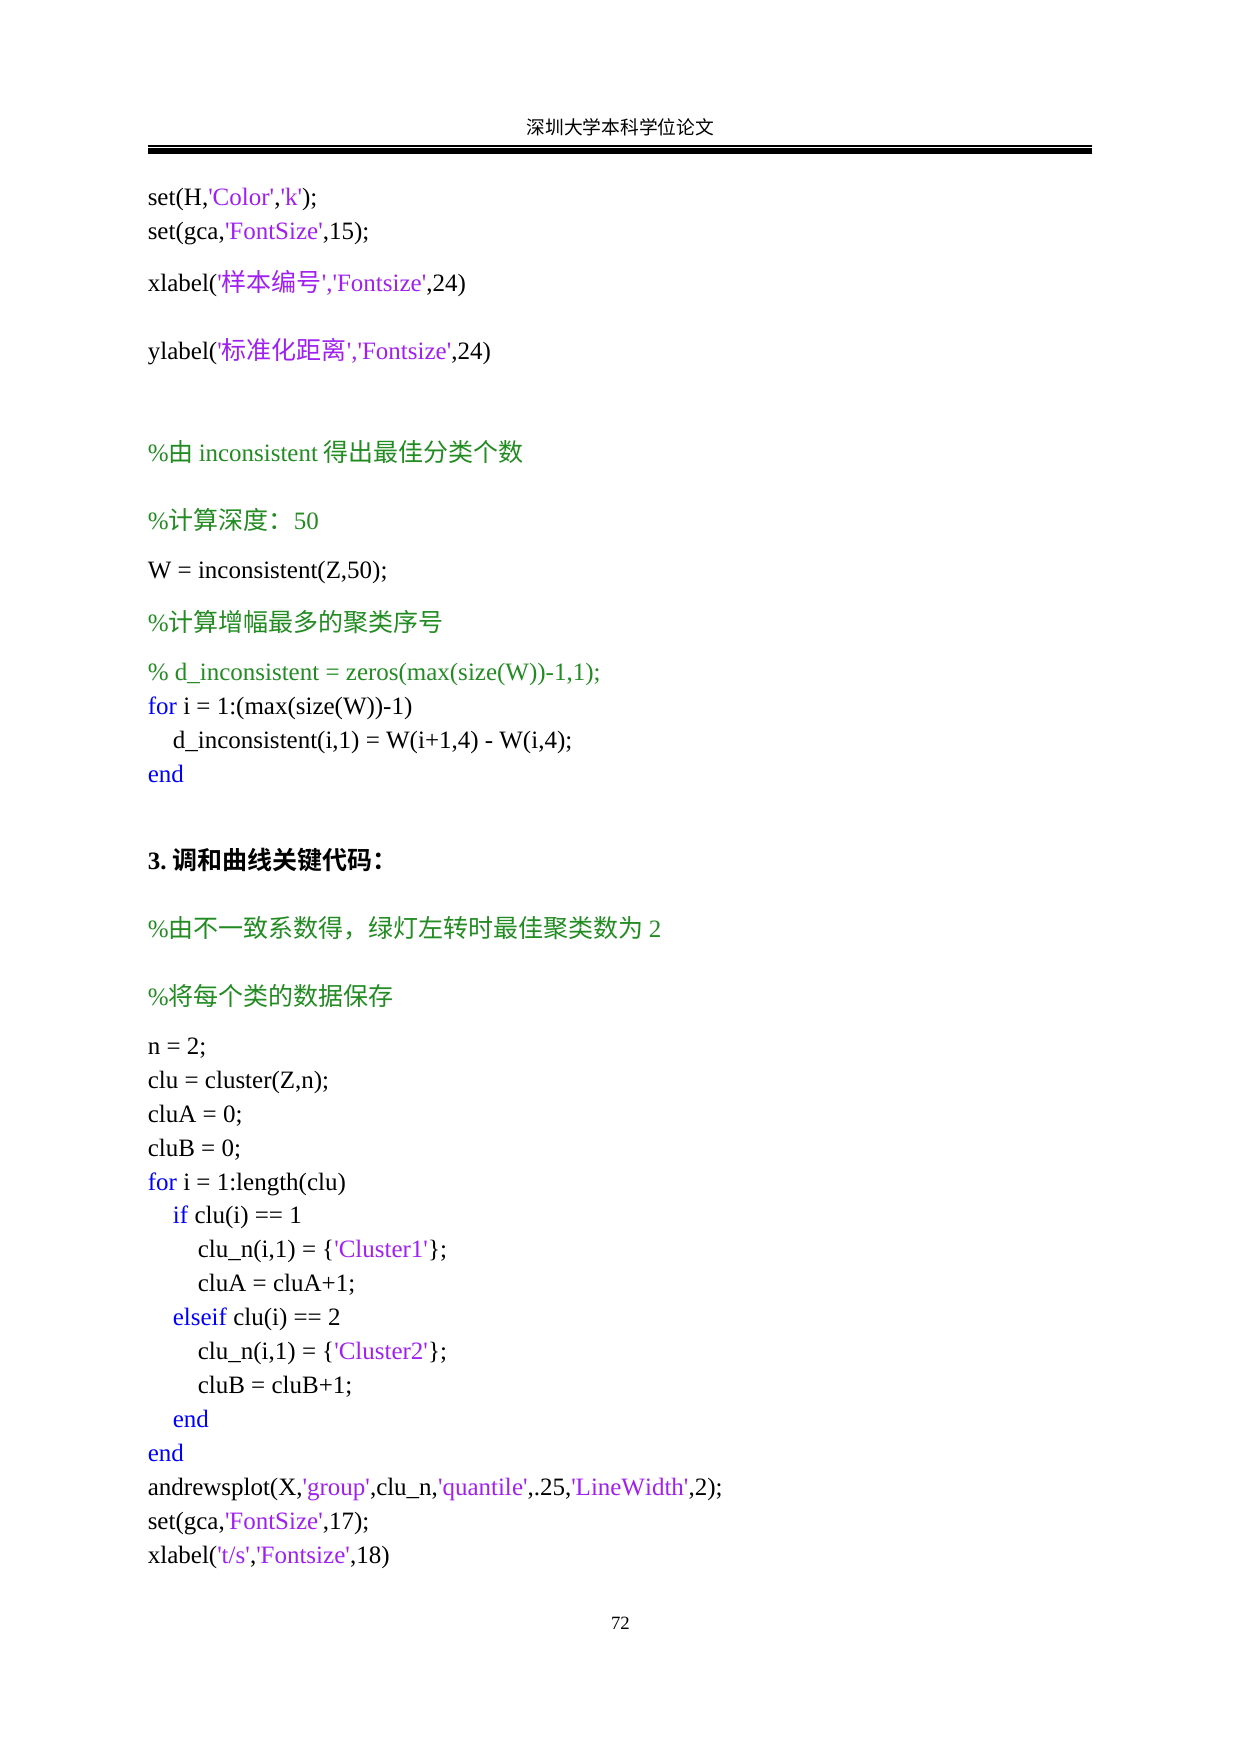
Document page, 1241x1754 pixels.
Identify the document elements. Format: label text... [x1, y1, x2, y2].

text andrewsplot(X,'group',clu_n,'quantile',.25,'LineWidth',2); [148, 1469, 1092, 1503]
text xlabel('t/s','Fontsize',18) [148, 1537, 1092, 1571]
text %将每个类的数据保存 [148, 960, 1092, 1028]
text elseif clu(i) == 2 [148, 1300, 1092, 1334]
text cluB = 0; [148, 1130, 1092, 1164]
text %计算增幅最多的聚类序号 [148, 587, 1092, 654]
text end [148, 1402, 1092, 1436]
text for i = 1:length(clu) [148, 1164, 1092, 1198]
text if clu(i) == 1 [148, 1198, 1092, 1232]
text %由inconsistent得出最佳分类个数 [148, 417, 1092, 485]
text clu_n(i,1) = {'Cluster2'}; [148, 1334, 1092, 1368]
text clu_n(i,1) = {'Cluster1'}; [148, 1232, 1092, 1266]
text d_inconsistent(i,1) = W(i+1,4) - W(i,4); [148, 722, 1092, 756]
text end [148, 1436, 1092, 1469]
text cluA = 0; [148, 1096, 1092, 1130]
text %计算深度：50 [148, 485, 1092, 553]
text cluB = cluB+1; [148, 1368, 1092, 1402]
text set(gca,'FontSize',15); [148, 213, 1092, 247]
text for i = 1:(max(size(W))-1) [148, 688, 1092, 722]
text cluA = cluA+1; [148, 1266, 1092, 1300]
text 3. 调和曲线关键代码： [148, 824, 1092, 892]
text set(gca,'FontSize',17); [148, 1503, 1092, 1537]
text % d_inconsistent = zeros(max(size(W))-1,1); [148, 654, 1092, 688]
text ylabel('标准化距离','Fontsize',24) [148, 315, 1092, 383]
text xlabel('样本编号','Fontsize',24) [148, 247, 1092, 315]
text %由不一致系数得，绿灯左转时最佳聚类数为2 [148, 892, 1092, 960]
text clu = cluster(Z,n); [148, 1062, 1092, 1096]
text n = 2; [148, 1028, 1092, 1062]
text W = inconsistent(Z,50); [148, 553, 1092, 587]
text end [148, 756, 1092, 790]
text set(H,'Color','k'); [148, 179, 1092, 213]
